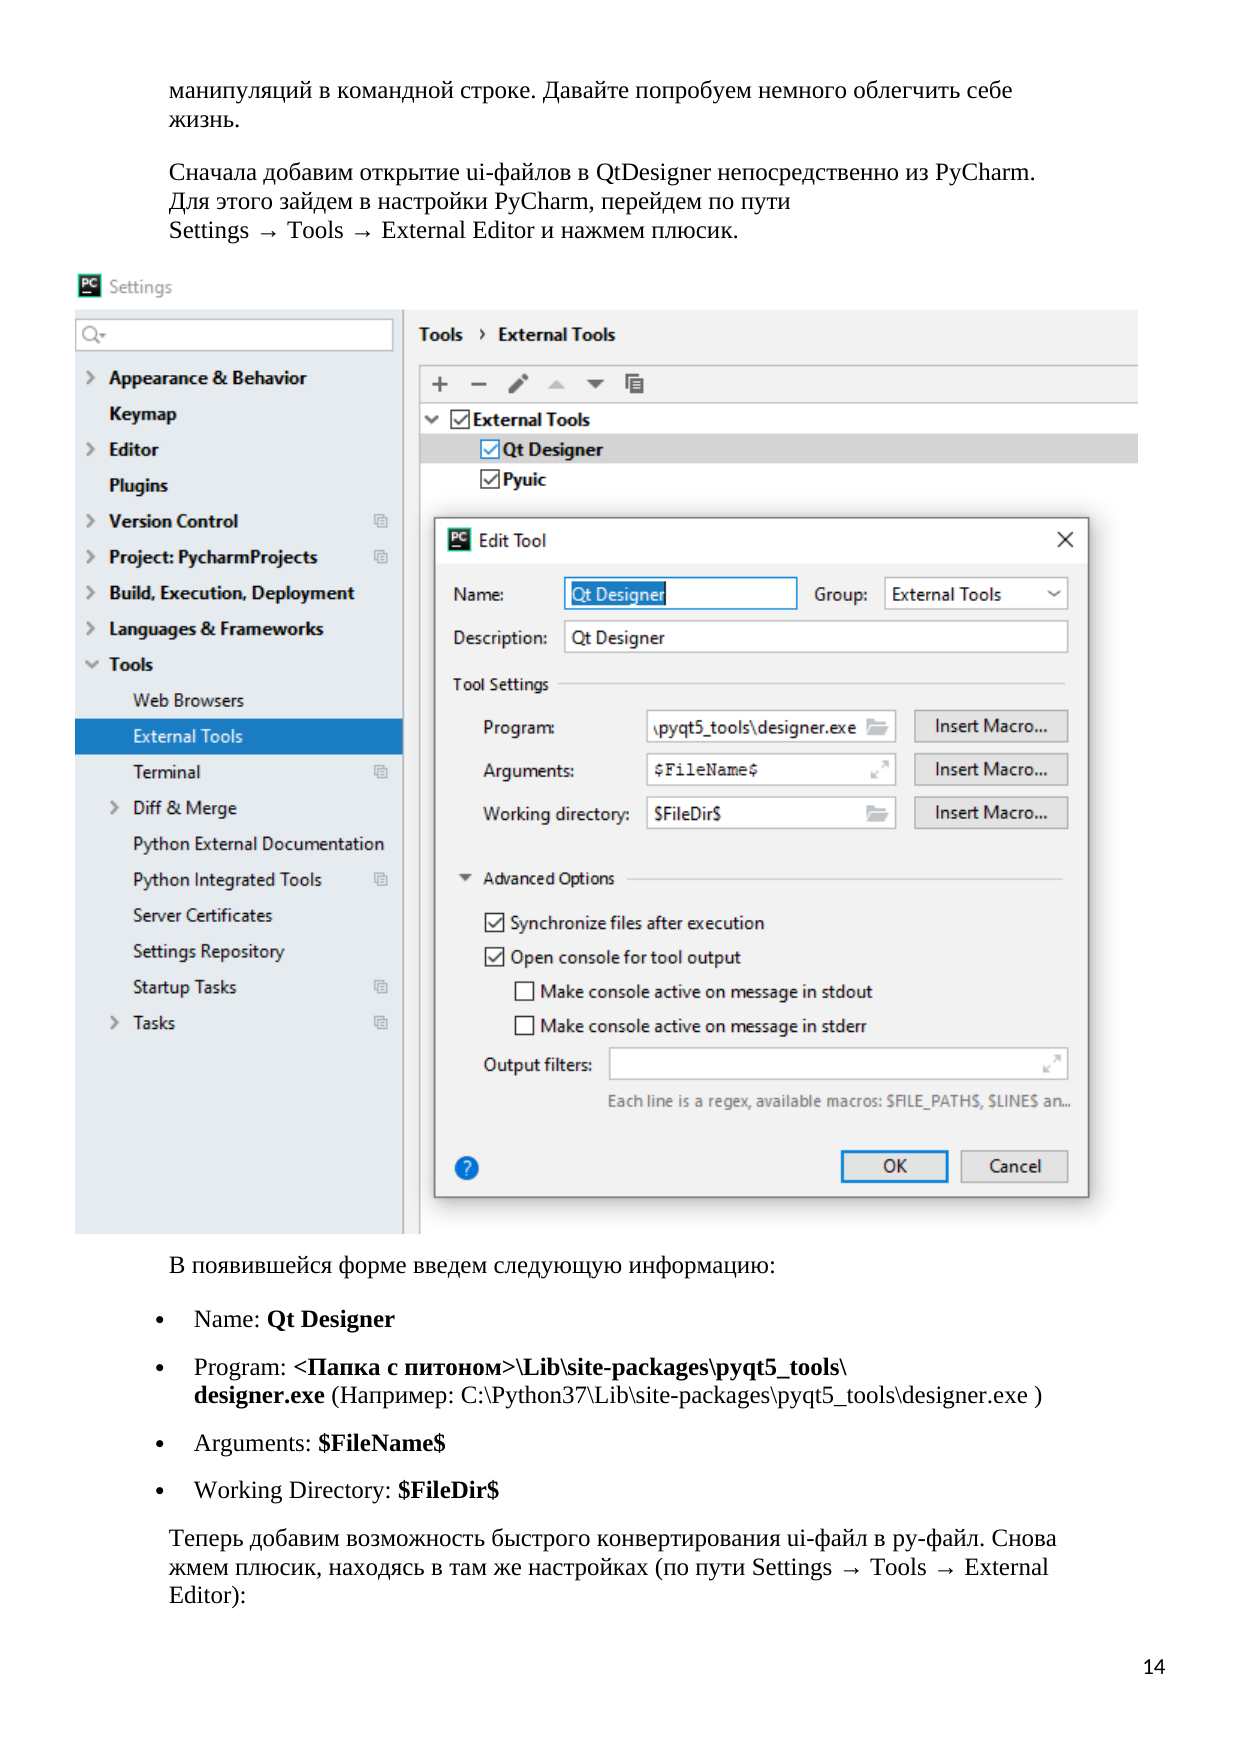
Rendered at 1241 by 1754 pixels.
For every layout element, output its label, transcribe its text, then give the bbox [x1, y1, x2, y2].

list Program: <Папка с питоном>\Lib\site-packages\pyqt5_tools\designer.exe (Например: C:\Python37\Lib\site-packages\pyqt5_tools\designer.exe ) [156, 1352, 1071, 1409]
list Arguments: $FileName$ [156, 1428, 1071, 1457]
text Теперь добавим возможность быстрого конвертирования ui-файл в py-файл. Снова жмем плюсик, находясь в там же настройках (по пути Settings → Tools → External Editor): [169, 1523, 1071, 1609]
text В появившейся форме введем следующую информацию: [169, 1251, 1071, 1279]
list Working Directory: $FileDir$ [156, 1476, 1071, 1504]
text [169, 75, 1071, 132]
list Name: Qt Designer [156, 1304, 1071, 1333]
picture [75, 268, 1138, 1234]
text Сначала добавим открытие ui-файлов в QtDesigner непосредственно из PyCharm. Для этого зайдем в настройки PyCharm, перейдем по пути Settings → Tools → External Editor и нажмем плюсик. [169, 157, 1071, 244]
